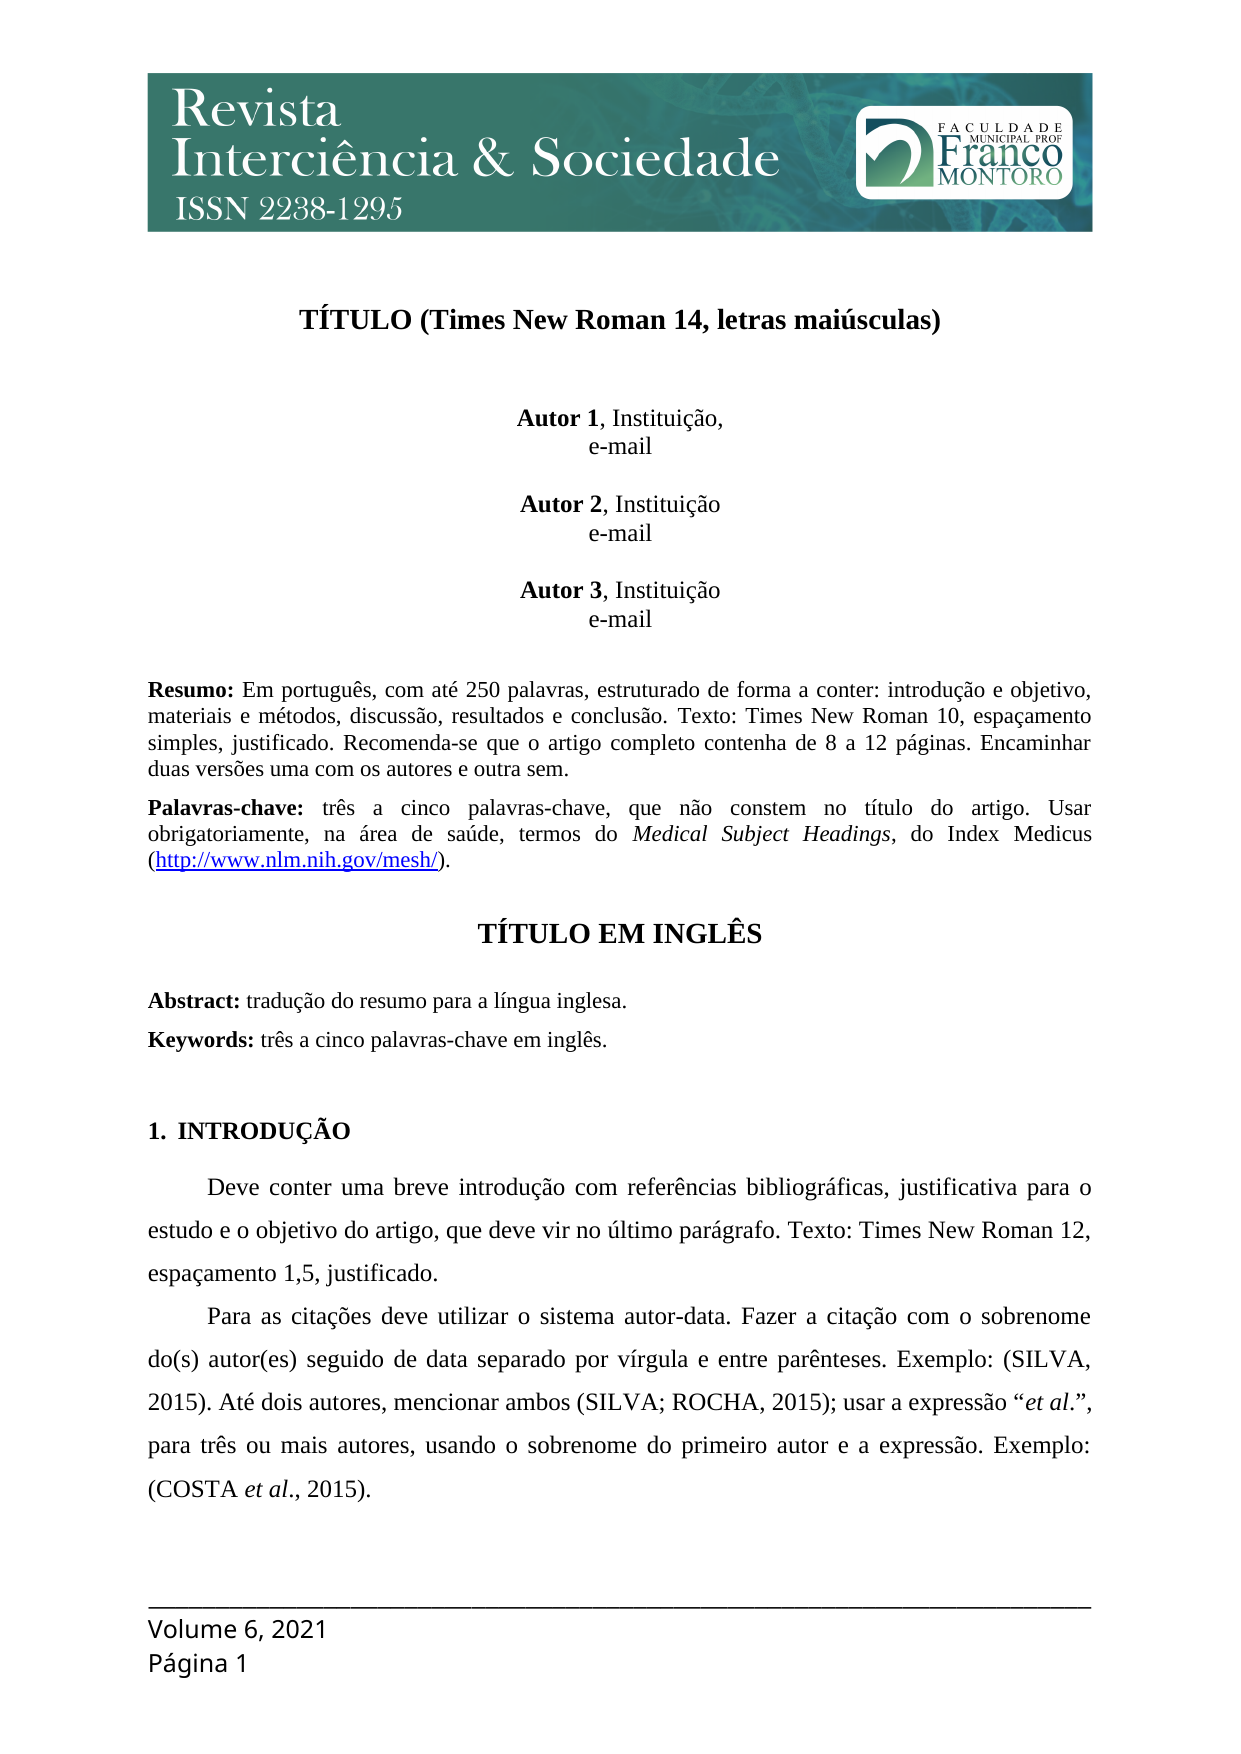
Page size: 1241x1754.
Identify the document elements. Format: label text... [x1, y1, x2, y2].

text Resumo: Em português, com até 250 palavras, estruturado de forma a conter: introdução e objetivo, materiais e métodos, discussão, resultados e conclusão. Texto: Times New Roman 10, espaçamento simples, justificado. Recomenda-se que o artigo completo contenha de 8 a 12 páginas. Encaminhar duas versões uma com os autores e outra sem. [148, 676, 1092, 781]
text e-mail [148, 431, 1092, 460]
text e-mail [148, 604, 1092, 633]
text TÍTULO (Times New Roman 14, letras maiúsculas) [148, 302, 1092, 336]
list INTRODUÇÃO [148, 1116, 1092, 1145]
text Keywords: três a cinco palavras-chave em inglês. [148, 1026, 1092, 1052]
text Autor 2, Instituição [148, 489, 1092, 518]
text Abstract: tradução do resumo para a língua inglesa. [148, 987, 1092, 1013]
text TÍTULO EM INGLÊS [148, 916, 1092, 949]
text e-mail [148, 518, 1092, 546]
text Deve conter uma breve introdução com referências bibliográficas, justificativa para o estudo e o objetivo do artigo, que deve vir no último parágrafo. Texto: Times New Roman 12, espaçamento 1,5, justificado. [148, 1172, 1092, 1287]
text Palavras-chave: três a cinco palavras-chave, que não constem no título do artigo. Usar obrigatoriamente, na área de saúde, termos do Medical Subject Headings, do Index Medicus (http://www.nlm.nih.gov/mesh/). [148, 794, 1092, 873]
text Autor 3, Instituição [148, 575, 1092, 604]
text Autor 1, Instituição, [148, 403, 1092, 431]
picture [147, 73, 1093, 232]
text Para as citações deve utilizar o sistema autor-data. Fazer a citação com o sobrenome do(s) autor(es) seguido de data separado por vírgula e entre parênteses. Exemplo: (SILVA, 2015). Até dois autores, mencionar ambos (SILVA; ROCHA, 2015); usar a expressão “et al.”, para três ou mais autores, usando o sobrenome do primeiro autor e a expressão. Exemplo: (COSTA et al., 2015). [148, 1301, 1092, 1502]
